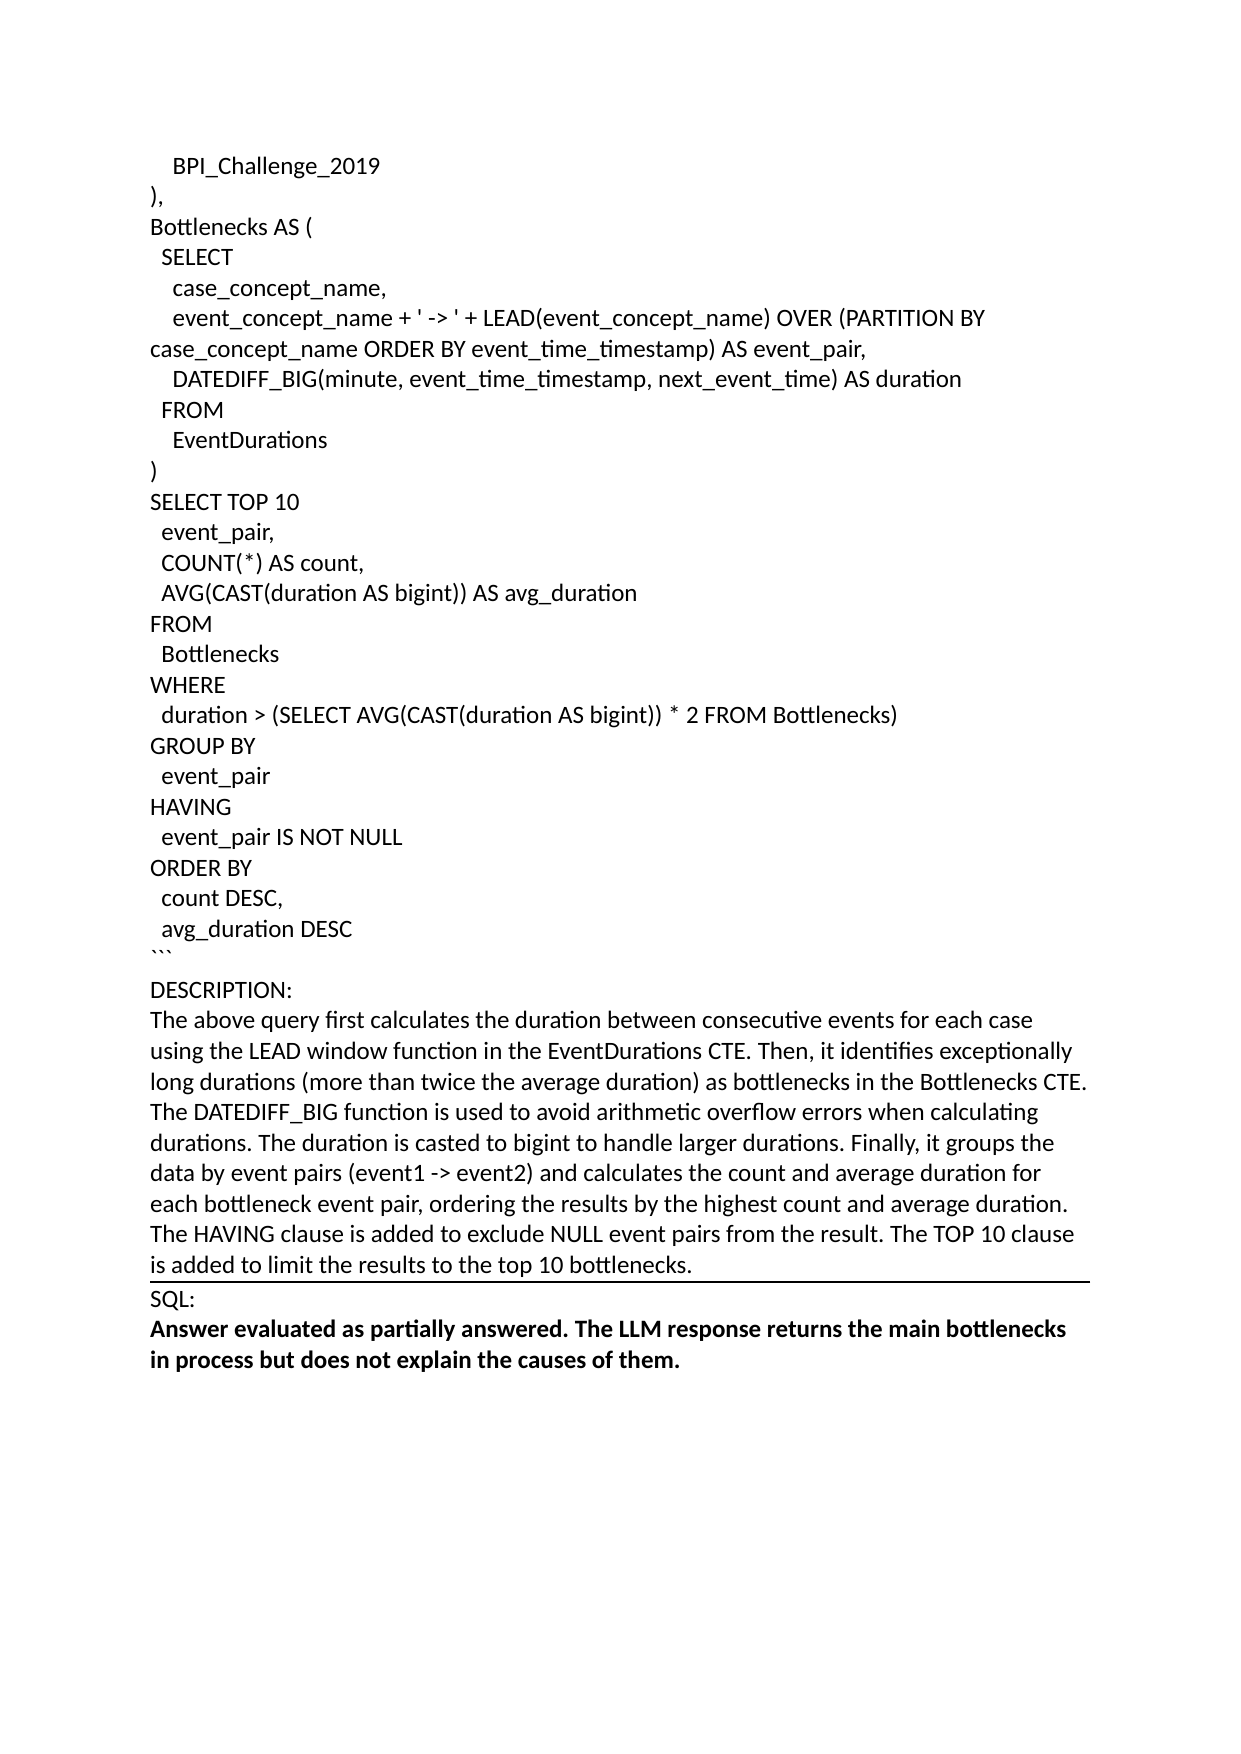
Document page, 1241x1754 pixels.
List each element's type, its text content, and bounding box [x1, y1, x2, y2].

text BPI_Challenge_2019 [150, 150, 1090, 181]
text ), [150, 181, 1090, 211]
text event_pair [150, 760, 1090, 791]
text FROM [150, 394, 1090, 425]
text avg_duration DESC [150, 913, 1090, 943]
text Answer evaluated as partially answered. The LLM response returns the main bottlenecks in process but does not explain the causes of them. [150, 1313, 1090, 1374]
text SQL: [150, 1283, 1090, 1313]
text HAVING [150, 791, 1090, 821]
text EventDurations [150, 425, 1090, 455]
text DATEDIFF_BIG(minute, event_time_timestamp, next_event_time) AS duration [150, 364, 1090, 394]
text case_concept_name, [150, 272, 1090, 303]
text event_pair IS NOT NULL [150, 821, 1090, 852]
text AVG(CAST(duration AS bigint)) AS avg_duration [150, 577, 1090, 608]
text count DESC, [150, 882, 1090, 913]
text event_concept_name + ' -> ' + LEAD(event_concept_name) OVER (PARTITION BY case_concept_name ORDER BY event_time_timestamp) AS event_pair, [150, 303, 1090, 364]
text SELECT TOP 10 [150, 486, 1090, 516]
text ) [150, 455, 1090, 486]
text FROM [150, 608, 1090, 638]
text Bottlenecks [150, 638, 1090, 669]
text GROUP BY [150, 730, 1090, 760]
text DESCRIPTION: [150, 974, 1090, 1004]
text ``` [150, 943, 1090, 974]
text event_pair, [150, 516, 1090, 547]
text COUNT(*) AS count, [150, 547, 1090, 577]
text duration > (SELECT AVG(CAST(duration AS bigint)) * 2 FROM Bottlenecks) [150, 699, 1090, 730]
text SELECT [150, 242, 1090, 272]
text WHERE [150, 669, 1090, 699]
text Bottlenecks AS ( [150, 211, 1090, 242]
text ORDER BY [150, 852, 1090, 882]
text The above query first calculates the duration between consecutive events for each case using the LEAD window function in the EventDurations CTE. Then, it identifies exceptionally long durations (more than twice the average duration) as bottlenecks in the Bottlenecks CTE. The DATEDIFF_BIG function is used to avoid arithmetic overflow errors when calculating durations. The duration is casted to bigint to handle larger durations. Finally, it groups the data by event pairs (event1 -> event2) and calculates the count and average duration for each bottleneck event pair, ordering the results by the highest count and average duration. The HAVING clause is added to exclude NULL event pairs from the result. The TOP 10 clause is added to limit the results to the top 10 bottlenecks. [150, 1004, 1090, 1281]
